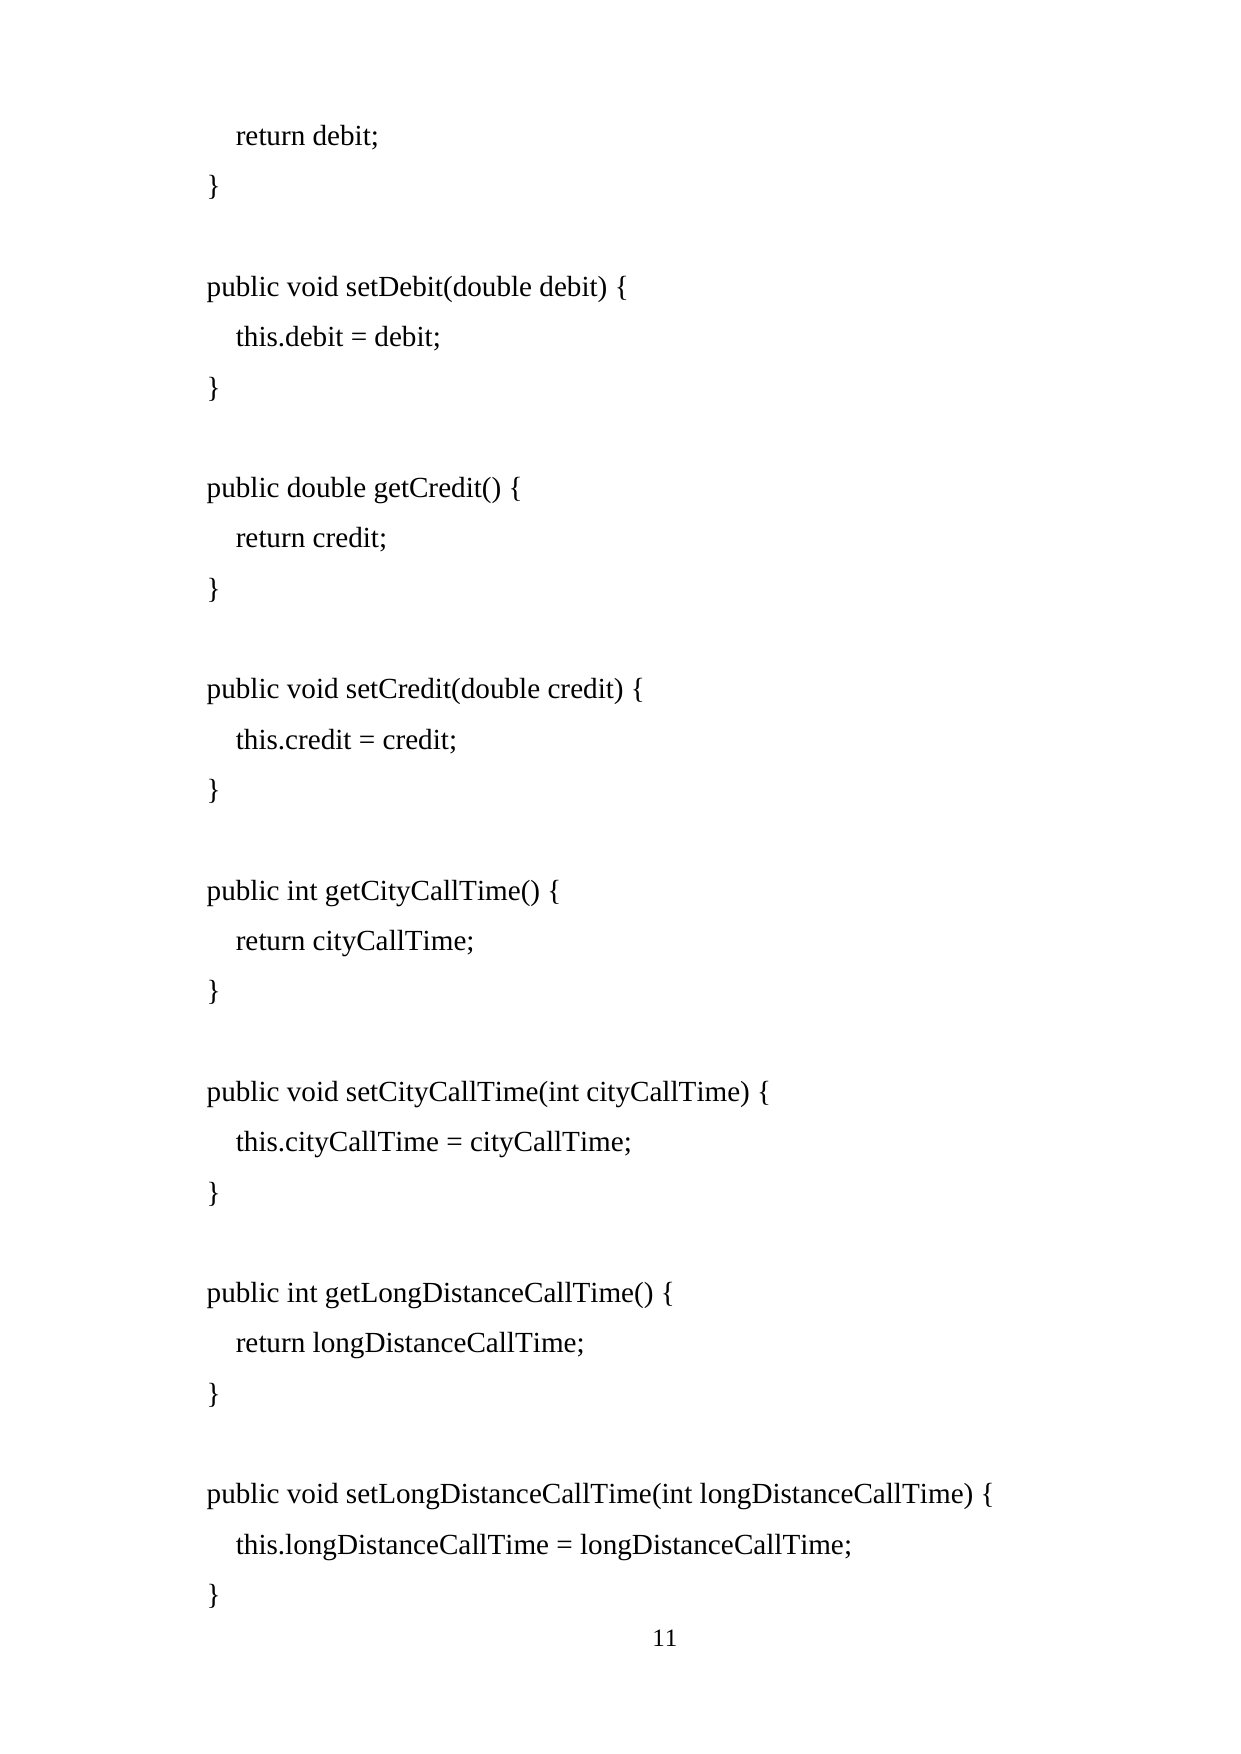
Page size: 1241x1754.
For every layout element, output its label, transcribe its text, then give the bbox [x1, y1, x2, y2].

text public void setCityCallTime(int cityCallTime) { [177, 1074, 1152, 1108]
text this.credit = credit; [177, 722, 1152, 755]
text public void setDebit(double debit) { [177, 269, 1152, 303]
text } [177, 370, 1152, 403]
text } [177, 973, 1152, 1007]
text public void setLongDistanceCallTime(int longDistanceCallTime) { [177, 1477, 1152, 1510]
text return cityCallTime; [177, 923, 1152, 957]
text this.debit = debit; [177, 319, 1152, 353]
text } [177, 571, 1152, 604]
text this.longDistanceCallTime = longDistanceCallTime; [177, 1527, 1152, 1560]
text public void setCredit(double credit) { [177, 672, 1152, 705]
text this.cityCallTime = cityCallTime; [177, 1124, 1152, 1158]
text } [177, 168, 1152, 202]
text public int getLongDistanceCallTime() { [177, 1275, 1152, 1309]
text public double getCredit() { [177, 470, 1152, 504]
text return credit; [177, 521, 1152, 554]
text } [177, 1376, 1152, 1409]
text } [177, 1577, 1152, 1611]
text return longDistanceCallTime; [177, 1326, 1152, 1359]
text return debit; [177, 118, 1152, 152]
text } [177, 772, 1152, 806]
text } [177, 1175, 1152, 1208]
text public int getCityCallTime() { [177, 873, 1152, 906]
